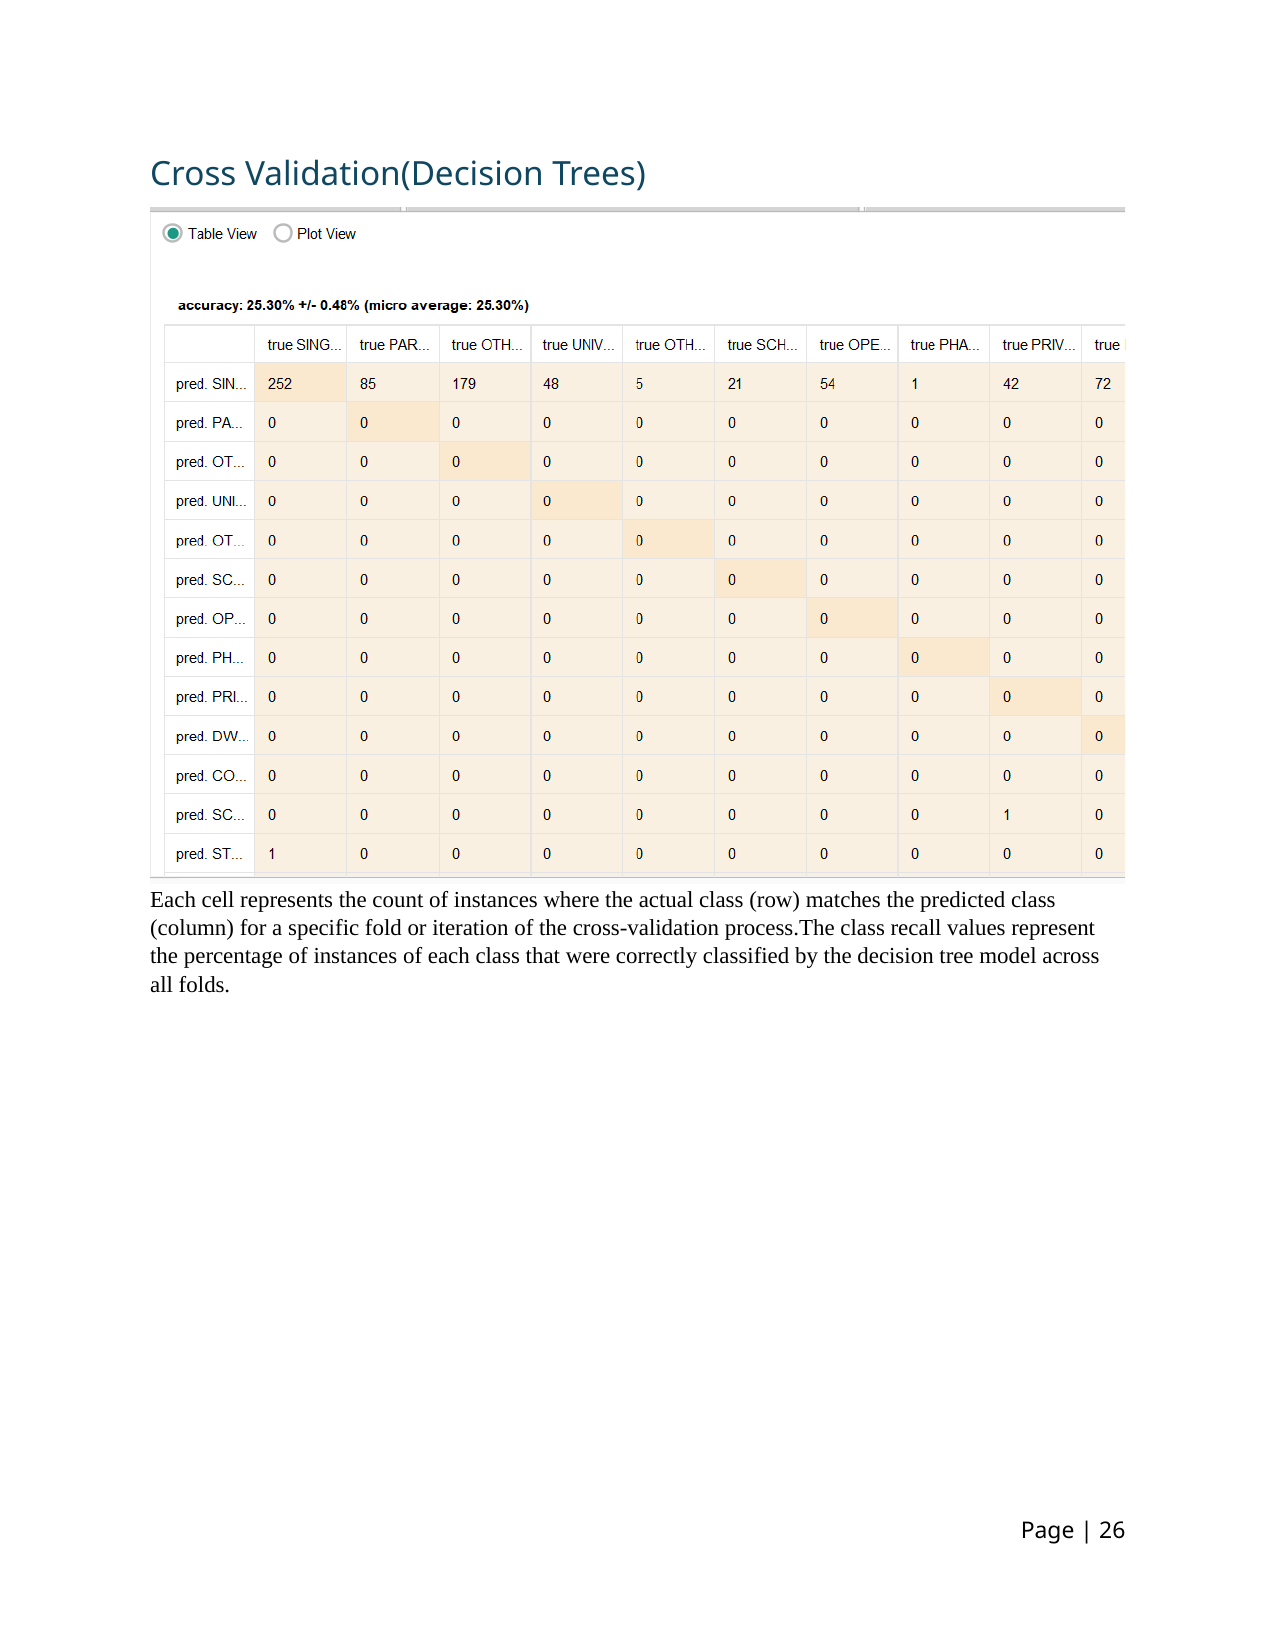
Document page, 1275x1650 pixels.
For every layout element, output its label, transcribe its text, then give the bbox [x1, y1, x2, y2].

picture [150, 207, 1125, 884]
text Each cell represents the count of instances where the actual class (row) matches the predicted class (column) for a specific fold or iteration of the cross-validation process.The class recall values represent the percentage of instances of each class that were correctly classified by the decision tree model across all folds. [150, 884, 1125, 997]
subtitle Cross Validation(Decision Trees) [150, 150, 1125, 195]
